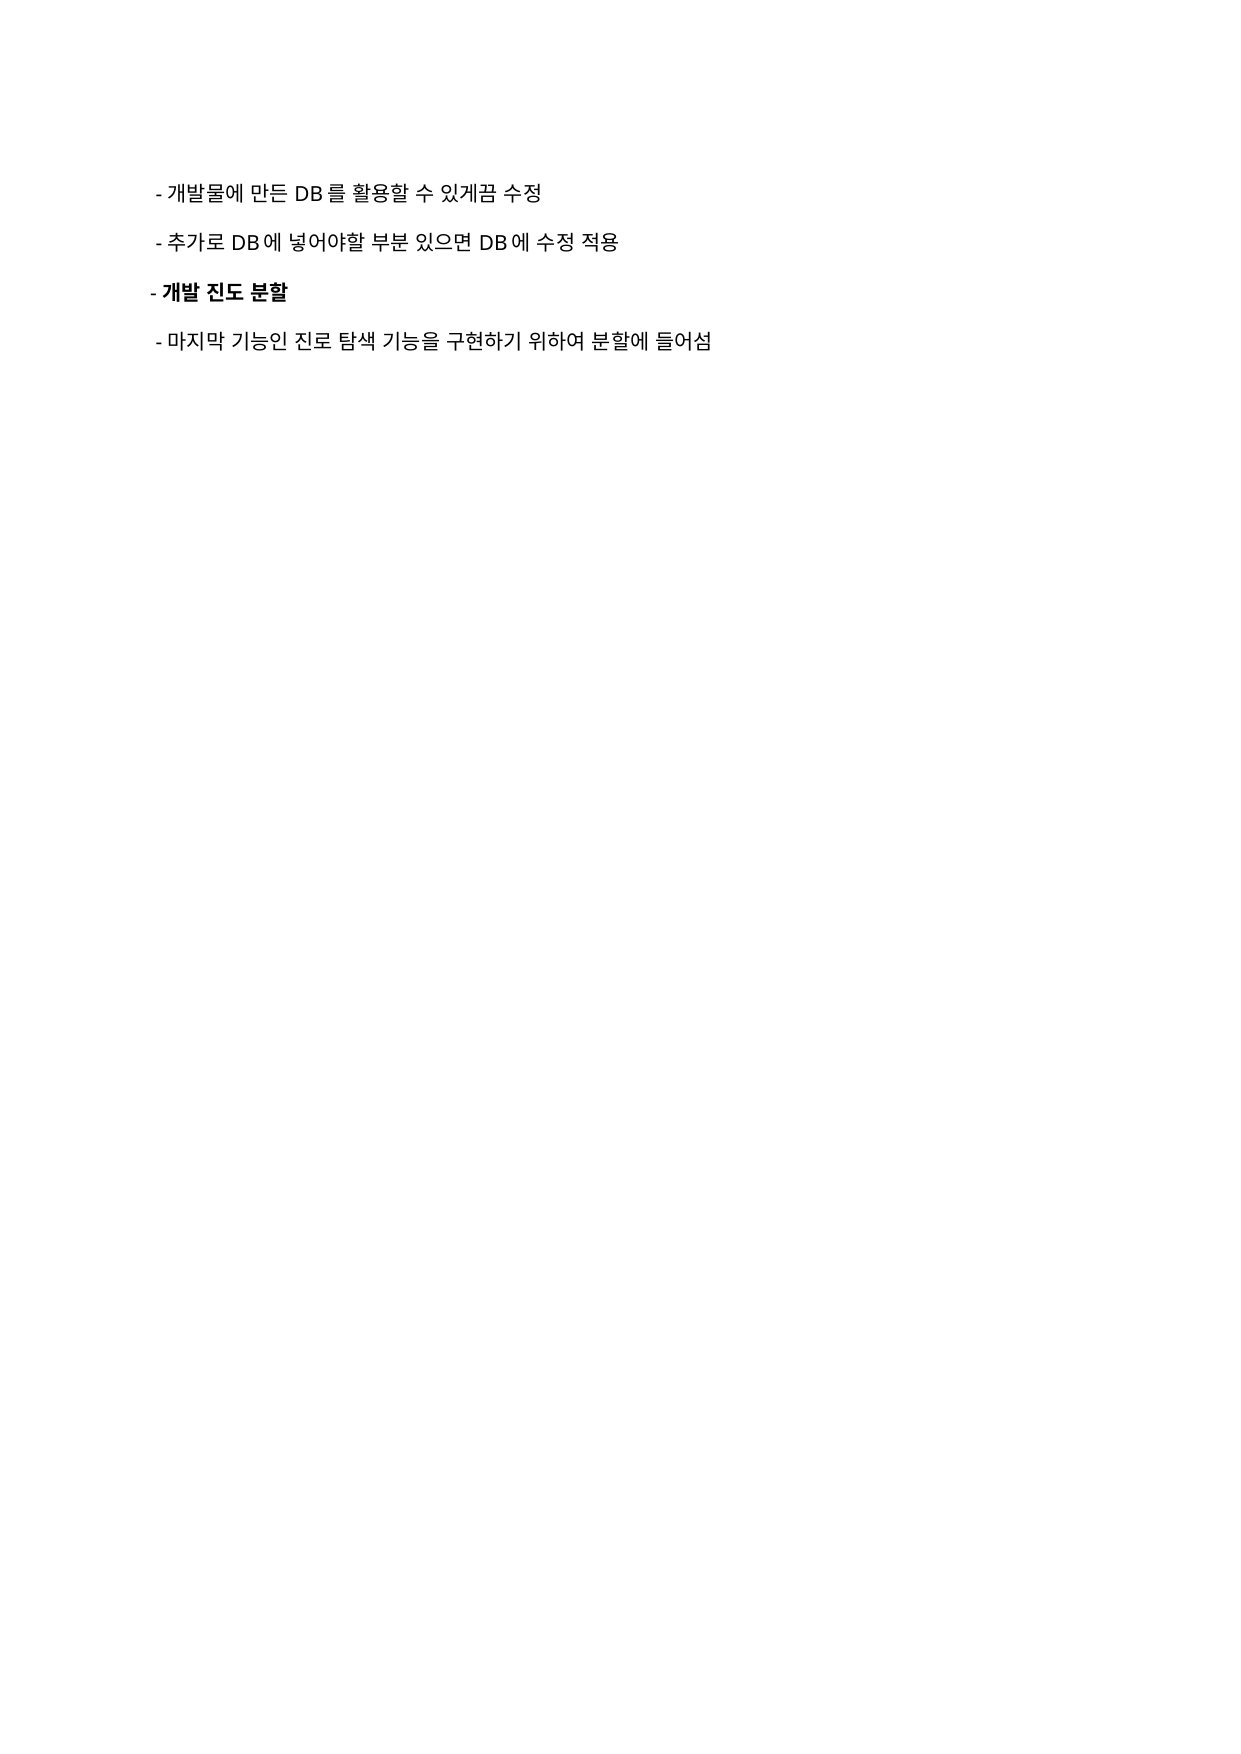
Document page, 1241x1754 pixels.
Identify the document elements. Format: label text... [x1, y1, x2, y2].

text - 마지막 기능인 진로 탐색 기능을 구현하기 위하여 분할에 들어섬 [150, 325, 1090, 356]
text - 추가로 DB에 넣어야할 부분 있으면 DB에 수정 적용 [150, 227, 1090, 257]
text - 개발 진도 분할 [150, 276, 1090, 306]
text - 개발물에 만든 DB를 활용할 수 있게끔 수정 [150, 177, 1090, 207]
